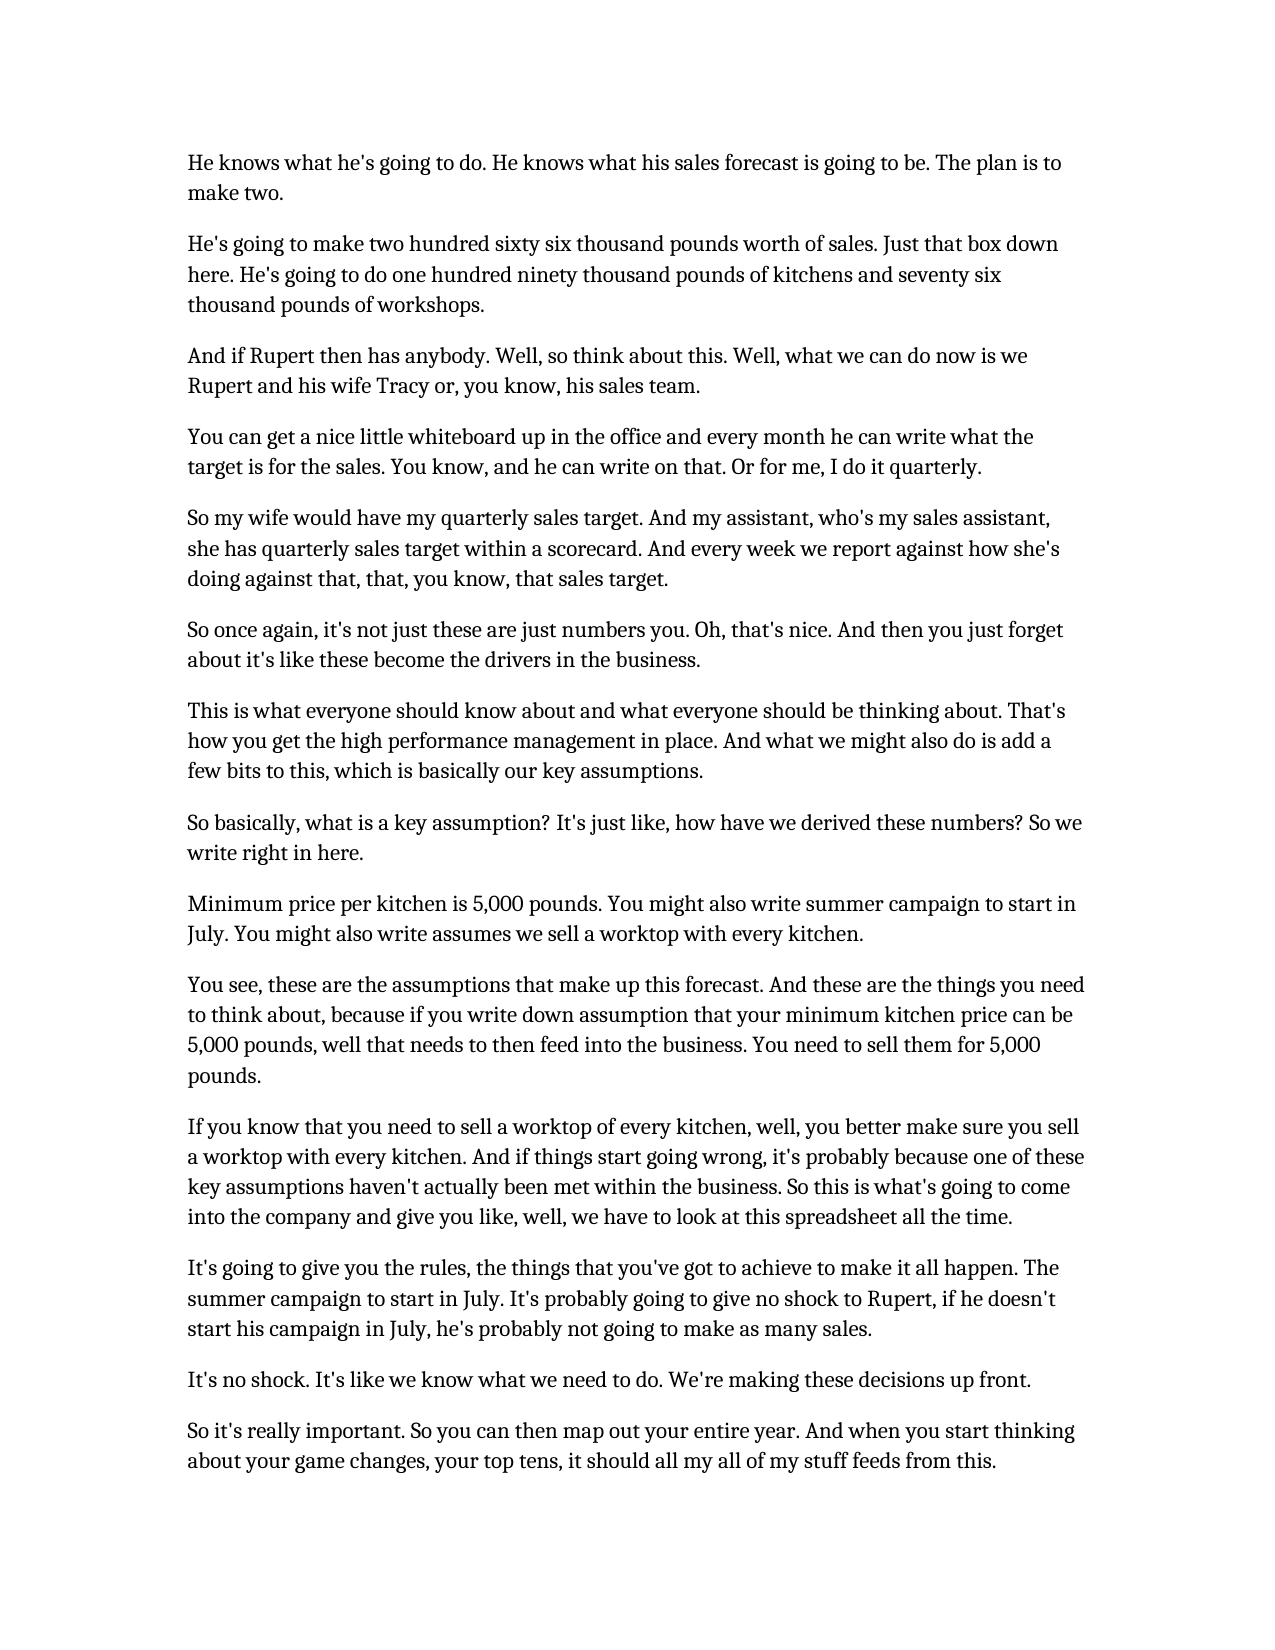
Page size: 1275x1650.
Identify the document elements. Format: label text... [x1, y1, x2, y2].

text He's going to make two hundred sixty six thousand pounds worth of sales. Just that box down here. He's going to do one hundred ninety thousand pounds of kitchens and seventy six thousand pounds of workshops. [187, 231, 1087, 318]
text And if Rupert then has anybody. Well, so think about this. Well, what we can do now is we Rupert and his wife Tracy or, you know, his sales team. [187, 343, 1087, 399]
text So my wife would have my quarterly sales target. And my assistant, who's my sales assistant, she has quarterly sales target within a scorecard. And every week we report against how she's doing against that, that, you know, that sales target. [187, 505, 1087, 592]
text So basically, what is a key assumption? It's just like, how have we derived these numbers? So we write right in here. [187, 809, 1087, 866]
text This is what everyone should know about and what everyone should be thinking about. That's how you get the high performance management in place. And what we might also do is add a few bits to this, which is basically our key assumptions. [187, 698, 1087, 785]
text It's going to give you the rules, the things that you've got to achieve to make it all happen. The summer campaign to start in July. It's probably going to give no shock to Rupert, if he doesn't start his campaign in July, he's probably not going to make as many sales. [187, 1255, 1087, 1342]
text So once again, it's not just these are just numbers you. Oh, that's nice. And then you just forget about it's like these become the drivers in the business. [187, 617, 1087, 673]
text You can get a nice little whiteboard up in the office and every month he can write what the target is for the sales. You know, and he can write on that. Or for me, I do it quarterly. [187, 424, 1087, 481]
text He knows what he's going to do. He knows what his sales forecast is going to be. The plan is to make two. [187, 150, 1087, 207]
text You see, these are the assumptions that make up this forecast. And these are the things you need to think about, because if you write down assumption that your minimum kitchen price can be 5,000 pounds, well that needs to then feed into the business. You need to sell them for 5,000 pounds. [187, 972, 1087, 1089]
text If you know that you need to sell a worktop of every kitchen, well, you better make sure you sell a worktop with every kitchen. And if things start going wrong, it's probably because one of these key assumptions haven't actually been met within the business. So this is what's going to come into the company and give you like, well, we have to look at this spreadsheet all the time. [187, 1113, 1087, 1231]
text Minimum price per kitchen is 5,000 pounds. You might also write summer campaign to start in July. You might also write assumes we sell a worktop with every kitchen. [187, 891, 1087, 947]
text It's no shock. It's like we know what we need to do. We're making these decisions up front. [187, 1367, 1087, 1393]
text So it's really important. So you can then map out your entire year. And when you start thinking about your game changes, your top tens, it should all my all of my stuff feeds from this. [187, 1418, 1087, 1474]
